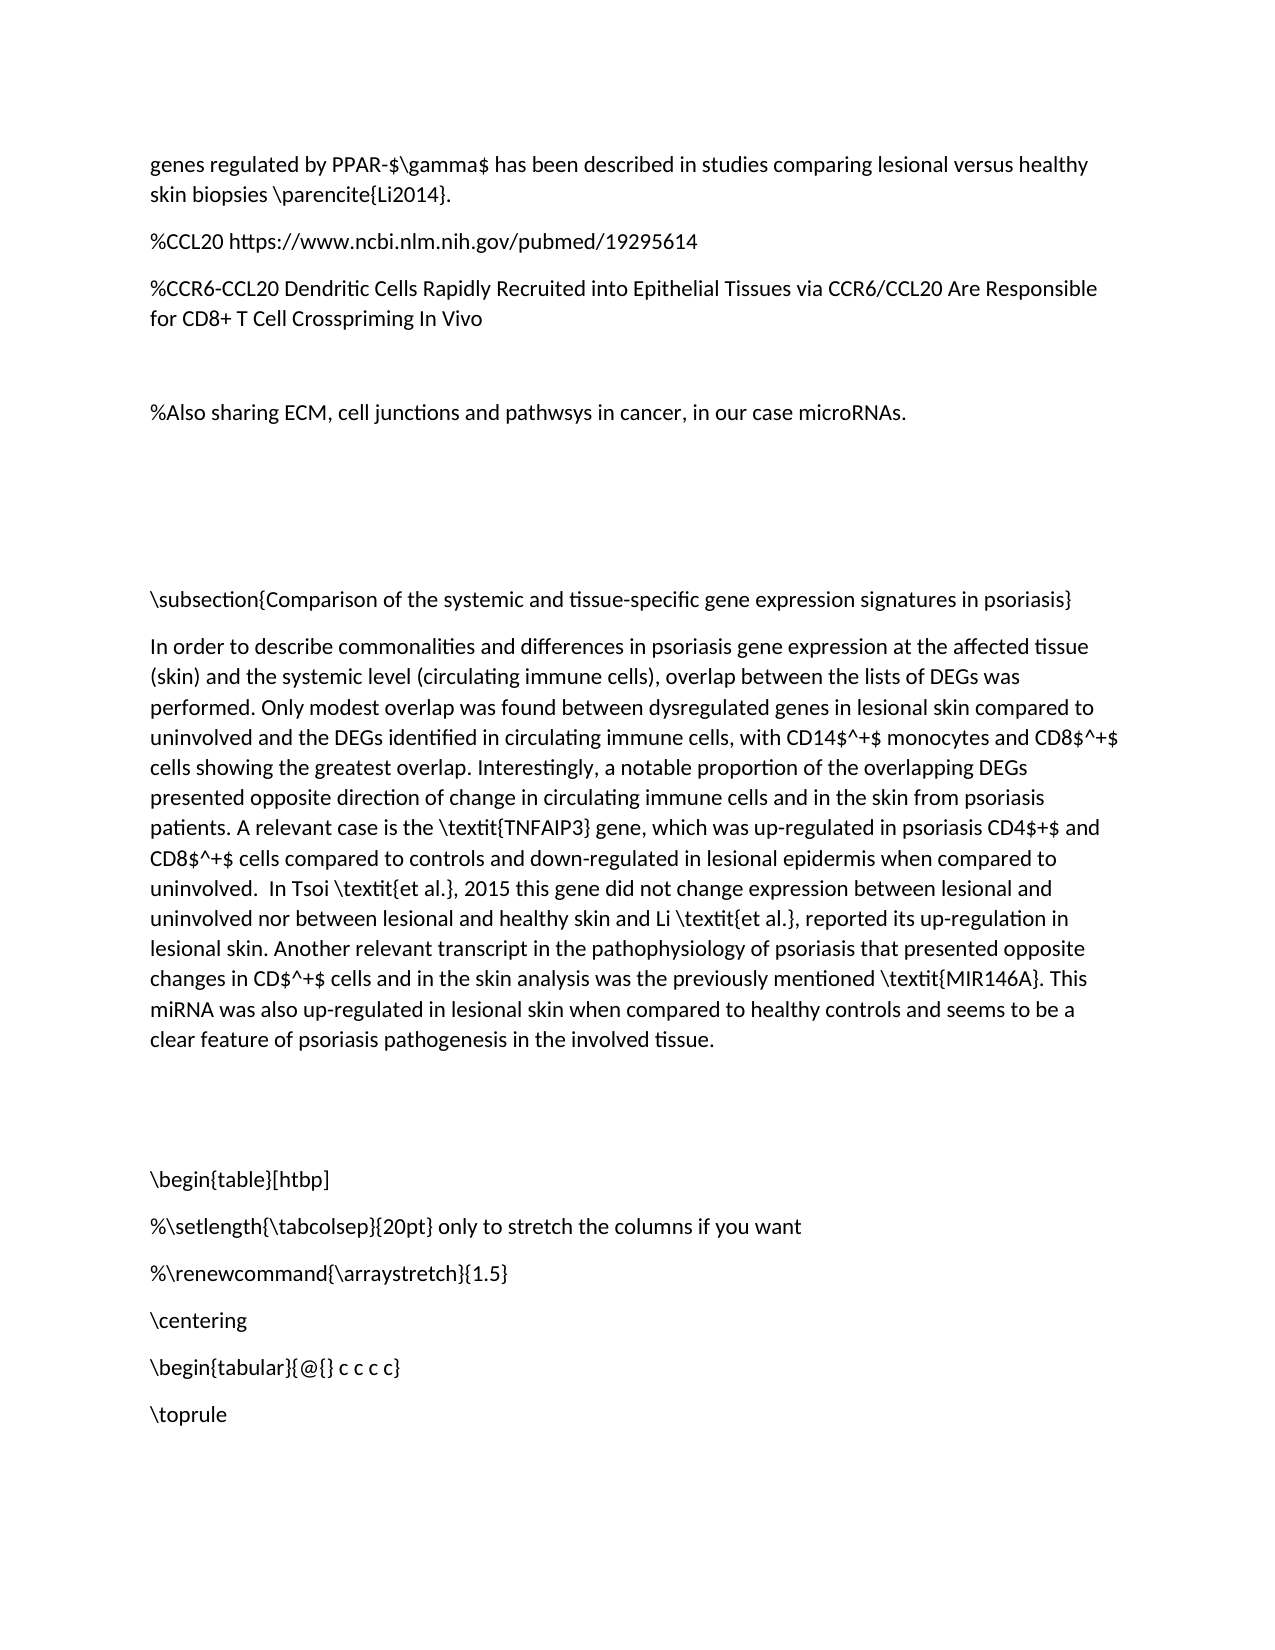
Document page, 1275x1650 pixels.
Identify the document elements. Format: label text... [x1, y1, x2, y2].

text %CCR6-CCL20 Dendritic Cells Rapidly Recruited into Epithelial Tissues via CCR6/CCL20 Are Responsible for CD8+ T Cell Crosspriming In Vivo [150, 274, 1125, 332]
text In order to describe commonalities and differences in psoriasis gene expression at the affected tissue (skin) and the systemic level (circulating immune cells), overlap between the lists of DEGs was performed. Only modest overlap was found between dysregulated genes in lesional skin compared to uninvolved and the DEGs identified in circulating immune cells, with CD14$^+$ monocytes and CD8$^+$ cells showing the greatest overlap. Interestingly, a notable proportion of the overlapping DEGs presented opposite direction of change in circulating immune cells and in the skin from psoriasis patients. A relevant case is the \textit{TNFAIP3} gene, which was up-regulated in psoriasis CD4$+$ and CD8$^+$ cells compared to controls and down-regulated in lesional epidermis when compared to uninvolved. In Tsoi \textit{et al.}, 2015 this gene did not change expression between lesional and uninvolved nor between lesional and healthy skin and Li \textit{et al.}, reported its up-regulation in lesional skin. Another relevant transcript in the pathophysiology of psoriasis that presented opposite changes in CD$^+$ cells and in the skin analysis was the previously mentioned \textit{MIR146A}. This miRNA was also up-regulated in lesional skin when compared to healthy controls and seems to be a clear feature of psoriasis pathogenesis in the involved tissue. [150, 632, 1125, 1053]
text \subsection{Comparison of the systemic and tissue-specific gene expression signatures in psoriasis} [150, 585, 1125, 613]
text %\setlength{\tabcolsep}{20pt} only to stretch the columns if you want [150, 1212, 1125, 1241]
text %\renewcommand{\arraystretch}{1.5} [150, 1259, 1125, 1287]
text \centering [150, 1306, 1125, 1334]
text \begin{tabular}{@{} c c c c} [150, 1353, 1125, 1381]
text %CCL20 https://www.ncbi.nlm.nih.gov/pubmed/19295614 [150, 227, 1125, 255]
text \begin{table}[htbp] [150, 1166, 1125, 1194]
text \toprule [150, 1400, 1125, 1428]
text %Also sharing ECM, cell junctions and pathwsys in cancer, in our case microRNAs. [150, 398, 1125, 426]
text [150, 150, 1125, 208]
